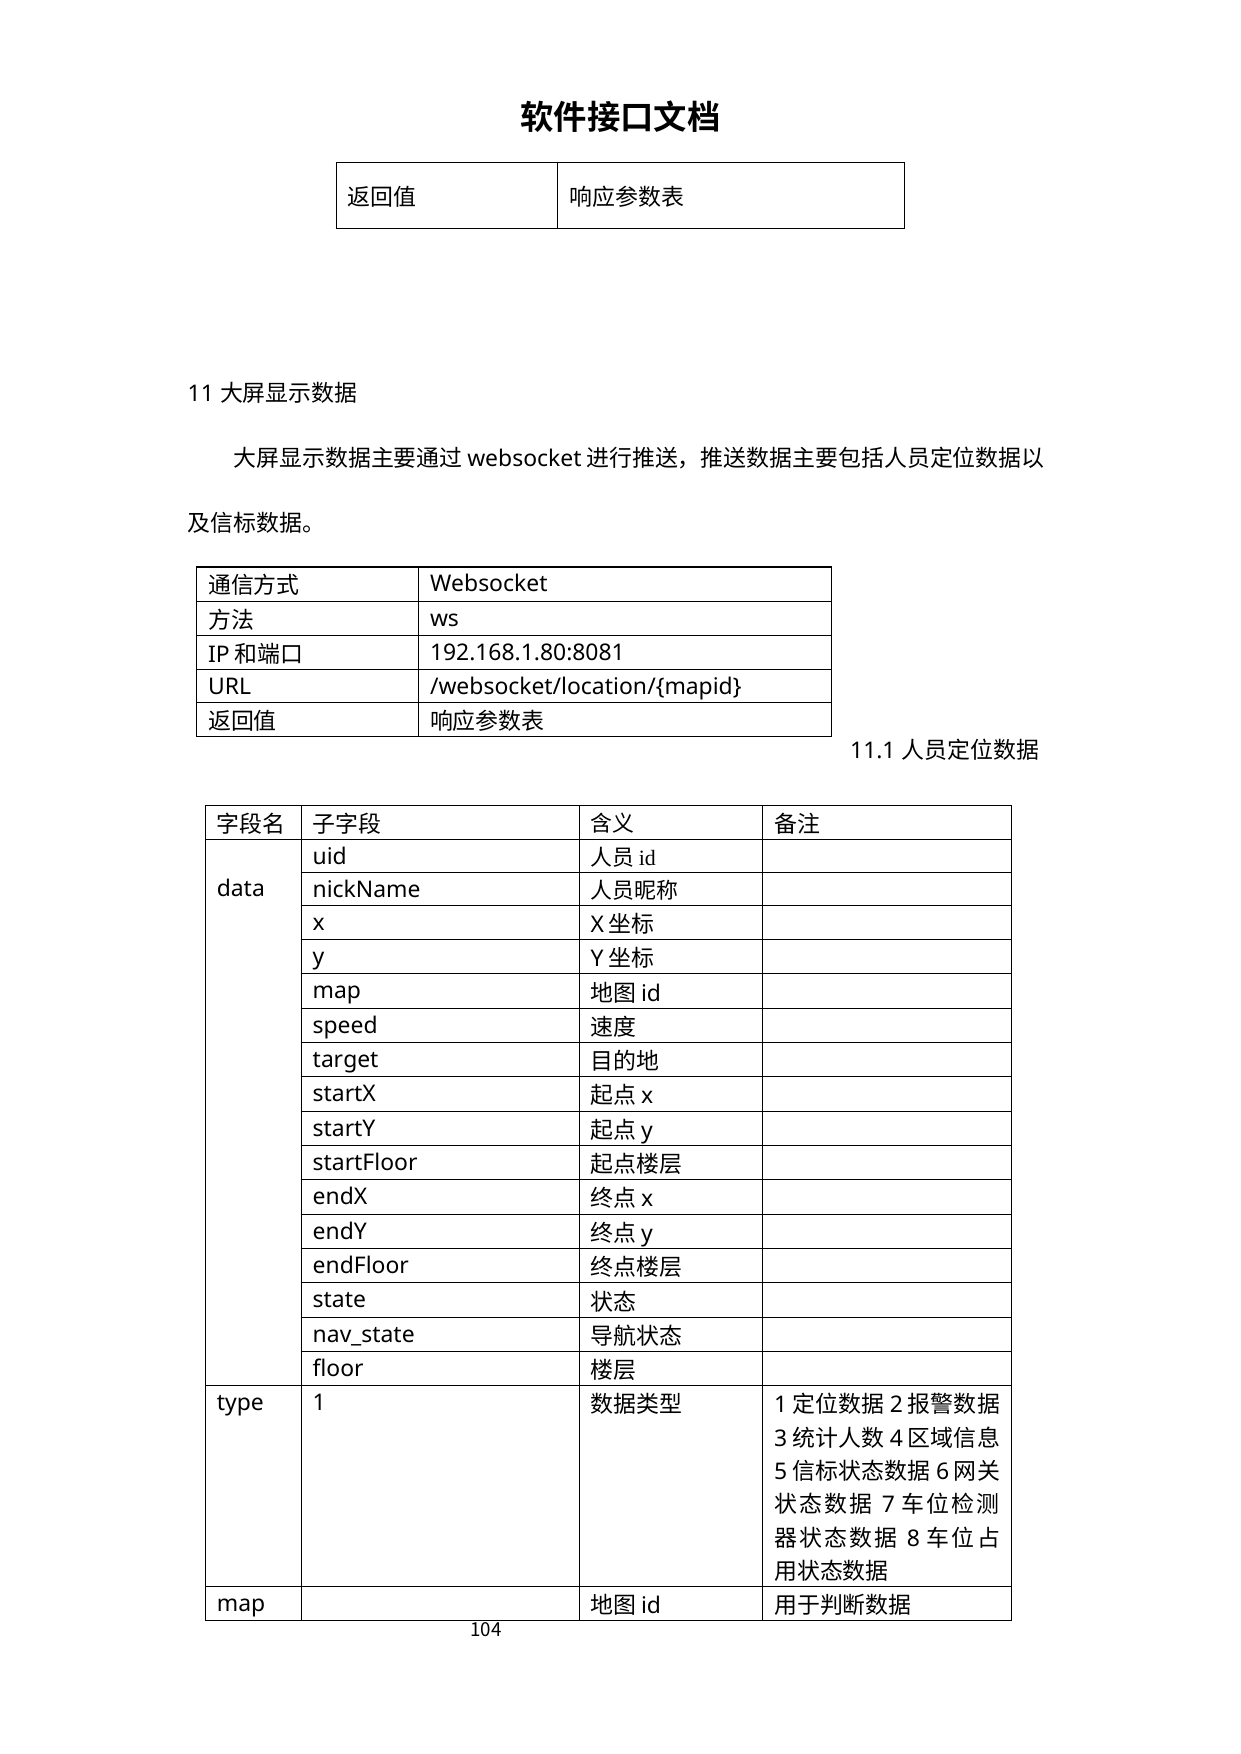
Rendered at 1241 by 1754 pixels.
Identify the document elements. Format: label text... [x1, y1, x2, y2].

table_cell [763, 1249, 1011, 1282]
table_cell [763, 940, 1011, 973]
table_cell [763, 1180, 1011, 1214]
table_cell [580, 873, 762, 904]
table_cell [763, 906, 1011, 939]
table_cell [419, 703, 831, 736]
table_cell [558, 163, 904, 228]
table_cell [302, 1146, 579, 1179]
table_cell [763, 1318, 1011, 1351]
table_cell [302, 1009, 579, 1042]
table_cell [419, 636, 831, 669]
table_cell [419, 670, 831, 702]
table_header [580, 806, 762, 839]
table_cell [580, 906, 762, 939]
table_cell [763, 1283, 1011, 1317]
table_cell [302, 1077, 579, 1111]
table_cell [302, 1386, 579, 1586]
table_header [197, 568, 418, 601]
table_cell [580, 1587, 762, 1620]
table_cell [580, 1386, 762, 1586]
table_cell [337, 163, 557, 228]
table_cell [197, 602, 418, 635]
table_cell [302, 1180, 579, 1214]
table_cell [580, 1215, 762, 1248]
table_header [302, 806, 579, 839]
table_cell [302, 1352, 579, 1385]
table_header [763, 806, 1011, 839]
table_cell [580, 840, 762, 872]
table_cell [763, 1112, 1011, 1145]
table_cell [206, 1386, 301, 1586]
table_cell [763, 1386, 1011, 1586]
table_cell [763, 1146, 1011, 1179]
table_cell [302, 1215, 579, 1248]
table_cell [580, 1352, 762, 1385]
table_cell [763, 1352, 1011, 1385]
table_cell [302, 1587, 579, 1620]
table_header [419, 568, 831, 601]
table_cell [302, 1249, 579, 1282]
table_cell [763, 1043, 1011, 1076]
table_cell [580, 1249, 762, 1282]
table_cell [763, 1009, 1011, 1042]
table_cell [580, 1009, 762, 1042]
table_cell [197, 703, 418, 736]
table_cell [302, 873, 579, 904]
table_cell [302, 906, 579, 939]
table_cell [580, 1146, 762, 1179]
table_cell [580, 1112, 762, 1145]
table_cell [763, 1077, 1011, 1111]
text 11.1 人员定位数据 [187, 717, 1053, 782]
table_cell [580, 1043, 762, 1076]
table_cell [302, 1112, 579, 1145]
text 11 大屏显示数据 [187, 359, 1053, 424]
text 大屏显示数据主要通过websocket进行推送，推送数据主要包括人员定位数据以及信标数据。 [187, 424, 1053, 554]
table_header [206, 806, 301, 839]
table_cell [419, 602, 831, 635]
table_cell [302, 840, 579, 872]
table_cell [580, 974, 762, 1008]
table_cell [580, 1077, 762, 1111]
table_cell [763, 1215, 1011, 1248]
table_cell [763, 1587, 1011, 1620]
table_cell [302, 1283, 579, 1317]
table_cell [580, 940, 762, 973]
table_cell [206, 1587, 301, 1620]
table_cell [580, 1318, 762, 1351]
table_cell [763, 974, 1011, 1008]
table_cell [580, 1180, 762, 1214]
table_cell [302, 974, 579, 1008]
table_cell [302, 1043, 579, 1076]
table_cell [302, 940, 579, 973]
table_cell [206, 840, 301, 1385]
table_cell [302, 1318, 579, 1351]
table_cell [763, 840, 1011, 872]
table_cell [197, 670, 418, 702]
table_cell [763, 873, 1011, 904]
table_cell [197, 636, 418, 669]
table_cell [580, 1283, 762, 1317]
